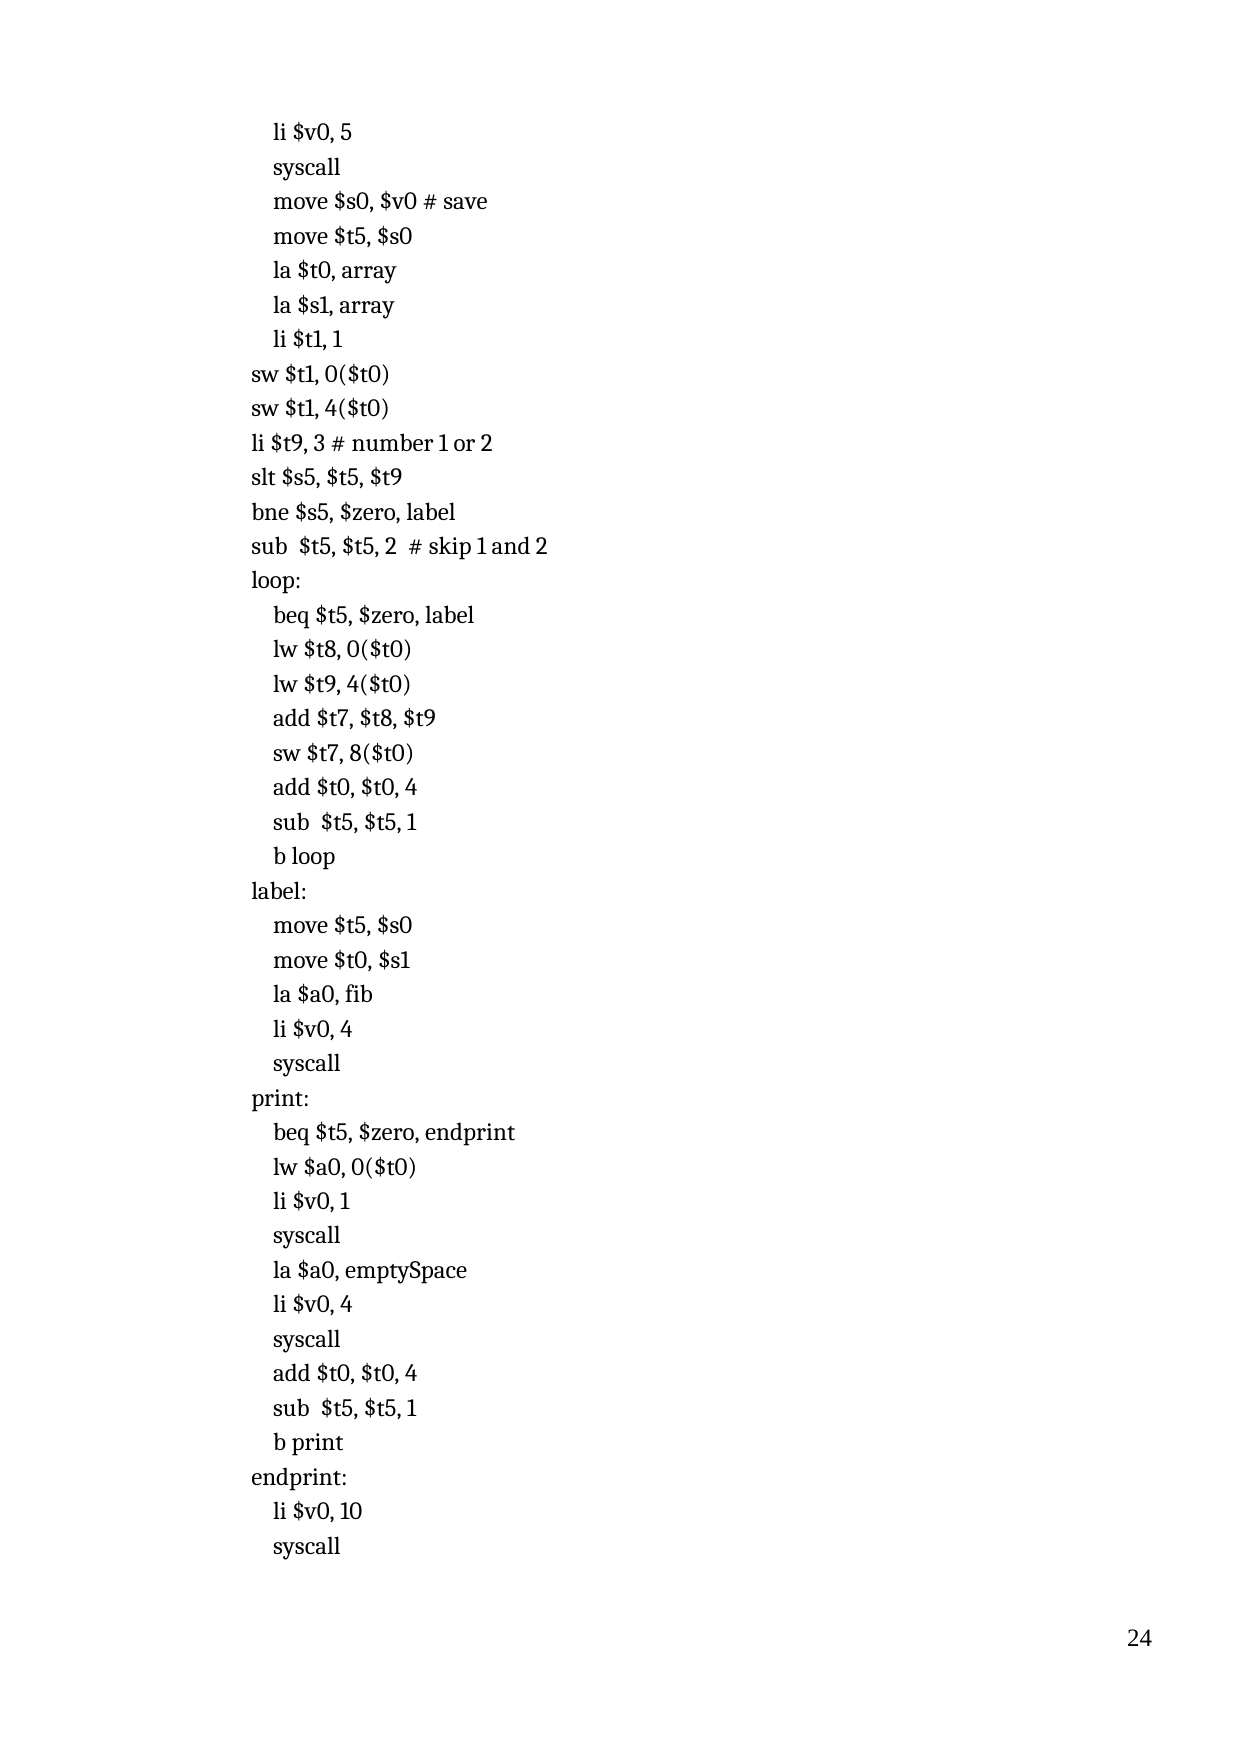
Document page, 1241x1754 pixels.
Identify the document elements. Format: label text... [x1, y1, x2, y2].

text li $v0, 1 [177, 1187, 1152, 1216]
text move $t5, $s0 [177, 222, 1152, 250]
text li $v0, 5 [177, 118, 1152, 147]
text syscall [177, 1532, 1152, 1561]
text move $t0, $s1 [177, 946, 1152, 974]
text b loop [177, 842, 1152, 871]
text syscall [177, 1049, 1152, 1078]
text la $a0, emptySpace [177, 1256, 1152, 1285]
text print: [177, 1083, 1152, 1112]
text li $v0, 10 [177, 1497, 1152, 1526]
text la $a0, fib [177, 980, 1152, 1009]
text li $v0, 4 [177, 1014, 1152, 1043]
text endprint: [177, 1463, 1152, 1492]
text move $t5, $s0 [177, 911, 1152, 940]
text la $t0, array [177, 256, 1152, 285]
text syscall [177, 1325, 1152, 1354]
text lw $t9, 4($t0) [177, 670, 1152, 698]
text sw $t1, 0($t0) [177, 359, 1152, 388]
text loop: [177, 566, 1152, 595]
text add $t0, $t0, 4 [177, 773, 1152, 802]
text lw $t8, 0($t0) [177, 635, 1152, 664]
text add $t0, $t0, 4 [177, 1359, 1152, 1388]
text sw $t1, 4($t0) [177, 394, 1152, 423]
text slt $s5, $t5, $t9 [177, 463, 1152, 492]
text li $t1, 1 [177, 325, 1152, 354]
text li $t9, 3 # number 1 or 2 [177, 428, 1152, 457]
text syscall [177, 1221, 1152, 1250]
text sub $t5, $t5, 1 [177, 808, 1152, 836]
text la $s1, array [177, 291, 1152, 319]
text add $t7, $t8, $t9 [177, 704, 1152, 733]
text beq $t5, $zero, label [177, 601, 1152, 629]
text li $v0, 4 [177, 1290, 1152, 1319]
text syscall [177, 153, 1152, 181]
text move $s0, $v0 # save [177, 187, 1152, 216]
text b print [177, 1428, 1152, 1457]
text lw $a0, 0($t0) [177, 1152, 1152, 1181]
text sw $t7, 8($t0) [177, 739, 1152, 767]
text label: [177, 877, 1152, 905]
text sub $t5, $t5, 1 [177, 1394, 1152, 1423]
text beq $t5, $zero, endprint [177, 1118, 1152, 1147]
text bne $s5, $zero, label [177, 497, 1152, 526]
text sub $t5, $t5, 2 # skip 1 and 2 [177, 532, 1152, 561]
